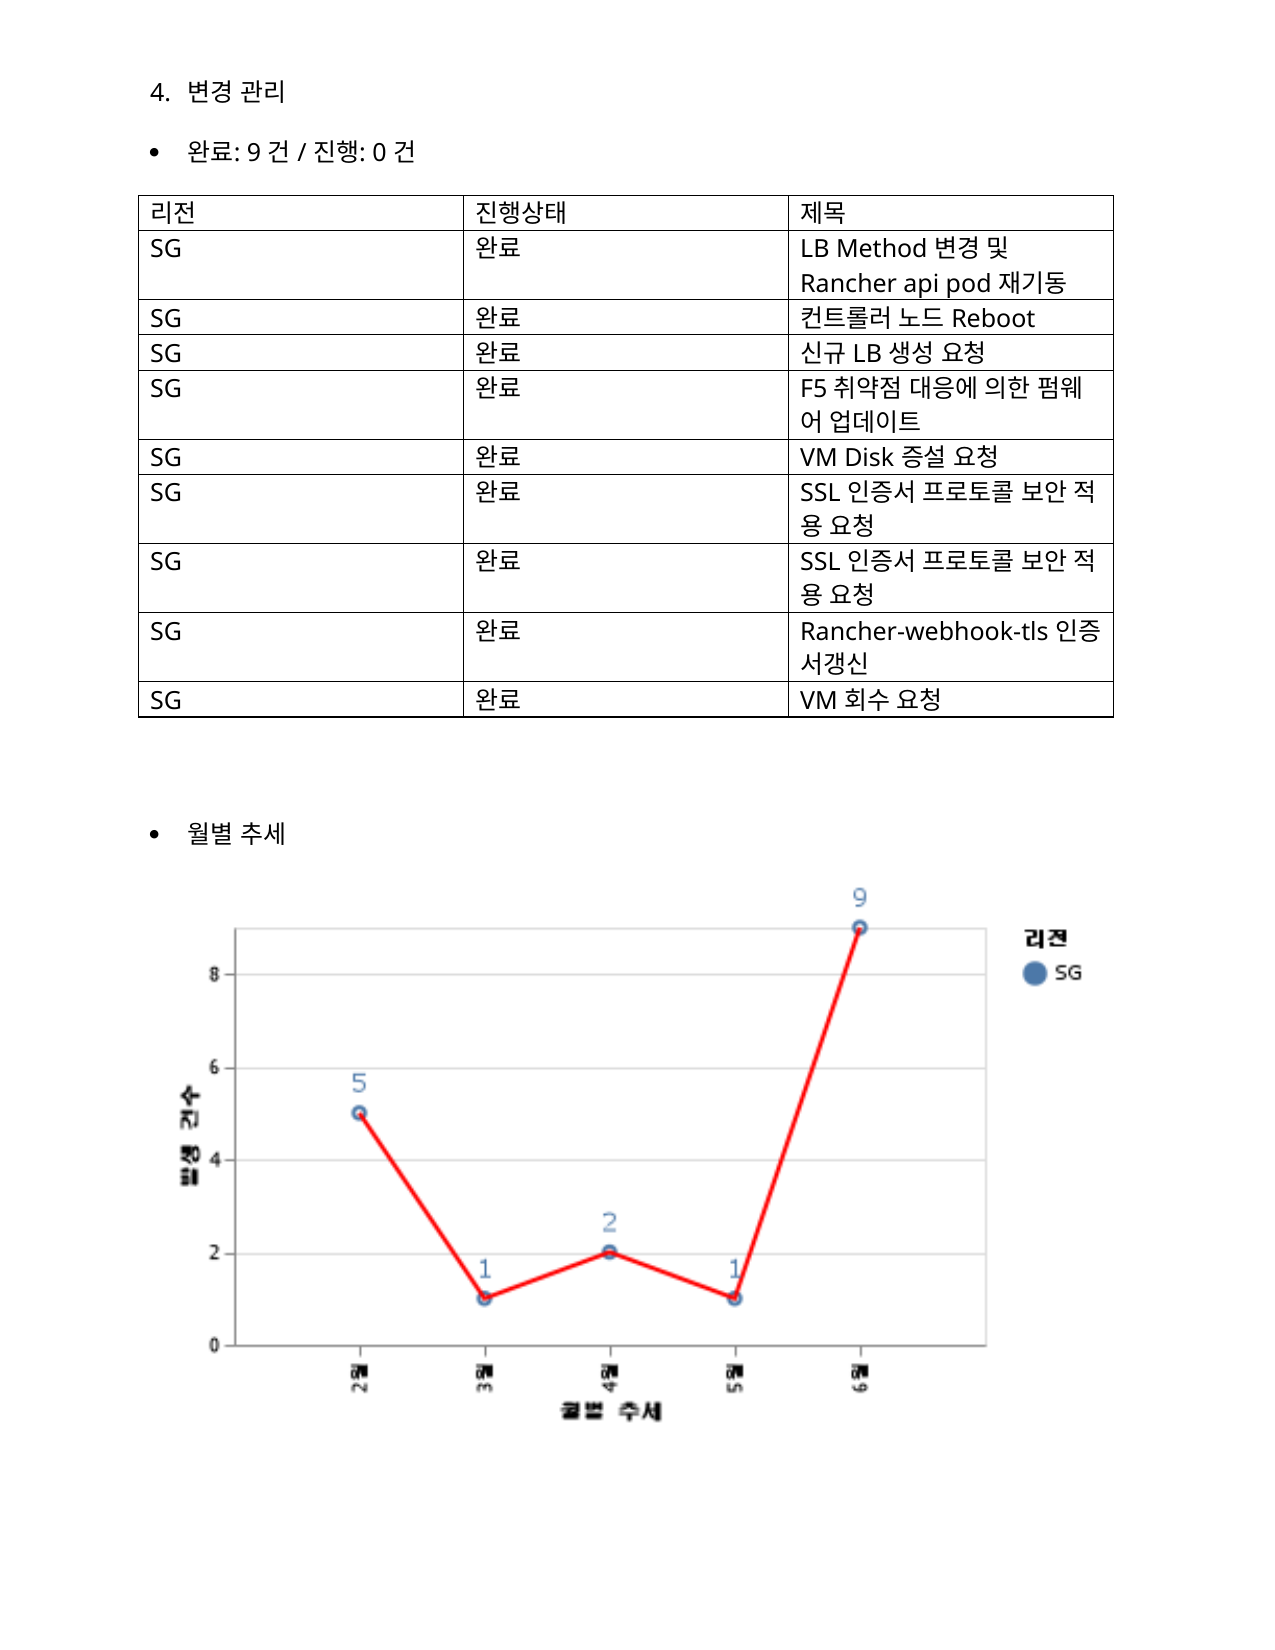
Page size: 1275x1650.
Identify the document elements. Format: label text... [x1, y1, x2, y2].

table_cell 완료 [464, 300, 788, 334]
table_cell SG [139, 475, 463, 543]
table_cell SG [139, 371, 463, 439]
table_header 리전 [139, 196, 463, 230]
table_cell 완료 [464, 335, 788, 369]
table_cell 컨트롤러 노드 Reboot [789, 300, 1113, 334]
list 완료: 9 건 / 진행: 0 건 [150, 135, 1125, 169]
table_cell 신규 LB 생성 요청 [789, 335, 1113, 369]
table_cell VM Disk 증설 요청 [789, 440, 1113, 474]
table_cell SSL 인증서 프로토콜 보안 적용 요청 [789, 544, 1113, 612]
table_cell 완료 [464, 682, 788, 716]
table_cell SG [139, 335, 463, 369]
table_header 제목 [789, 196, 1113, 230]
table_cell LB Method 변경 및 Rancher api pod 재기동 [789, 231, 1113, 299]
table_cell SG [139, 300, 463, 334]
table_header 진행상태 [464, 196, 788, 230]
table_cell VM 회수 요청 [789, 682, 1113, 716]
table_cell 완료 [464, 613, 788, 681]
table_cell SG [139, 440, 463, 474]
table_cell SG [139, 544, 463, 612]
table_cell 완료 [464, 231, 788, 299]
table_cell SG [139, 613, 463, 681]
table_cell SG [139, 231, 463, 299]
table_cell 완료 [464, 475, 788, 543]
table_cell 완료 [464, 544, 788, 612]
table_cell SSL 인증서 프로토콜 보안 적용 요청 [789, 475, 1113, 543]
picture [168, 876, 1094, 1433]
list 변경 관리 [150, 75, 1125, 109]
table_cell 완료 [464, 371, 788, 439]
table_cell Rancher-webhook-tls 인증서갱신 [789, 613, 1113, 681]
table_cell SG [139, 682, 463, 716]
list 월별 추세 [150, 817, 1125, 851]
table_cell F5 취약점 대응에 의한 펌웨어 업데이트 [789, 371, 1113, 439]
table_cell 완료 [464, 440, 788, 474]
